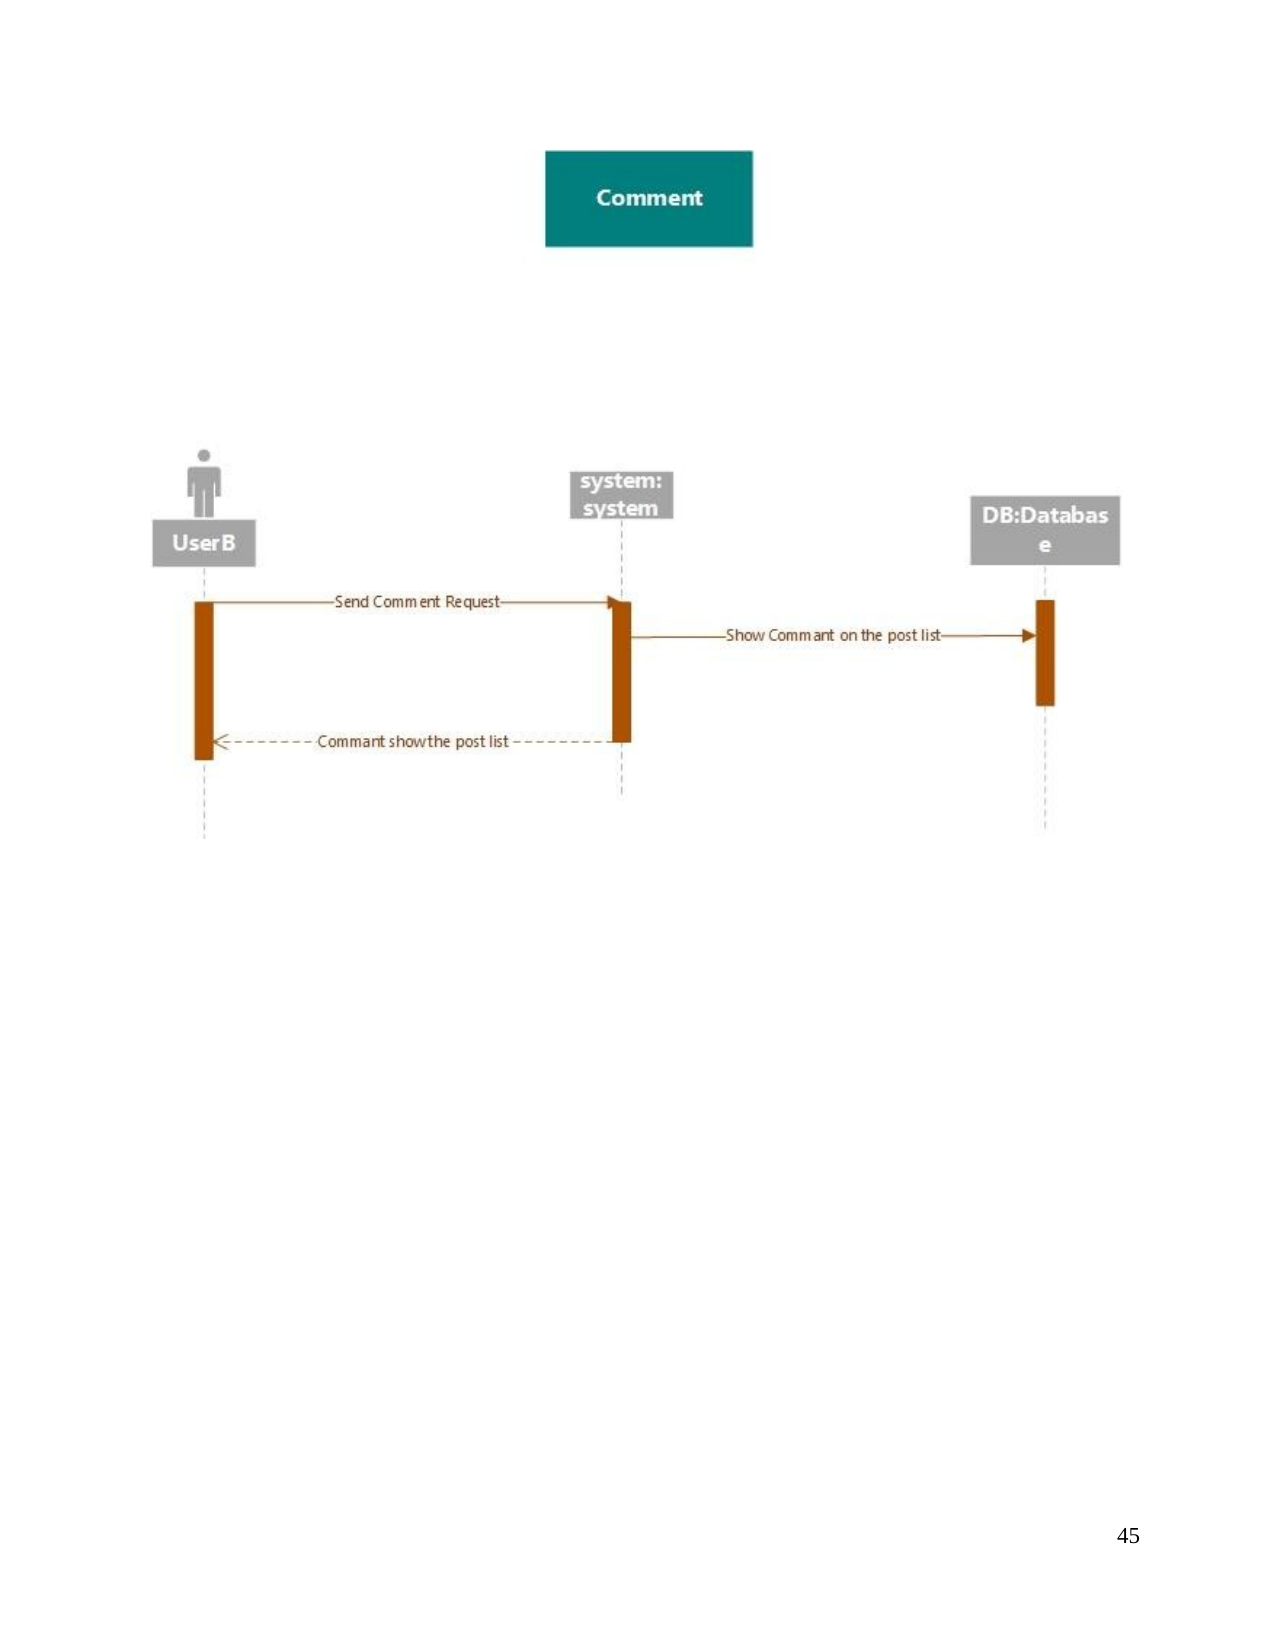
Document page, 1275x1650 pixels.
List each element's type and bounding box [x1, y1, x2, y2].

picture [150, 150, 1123, 839]
